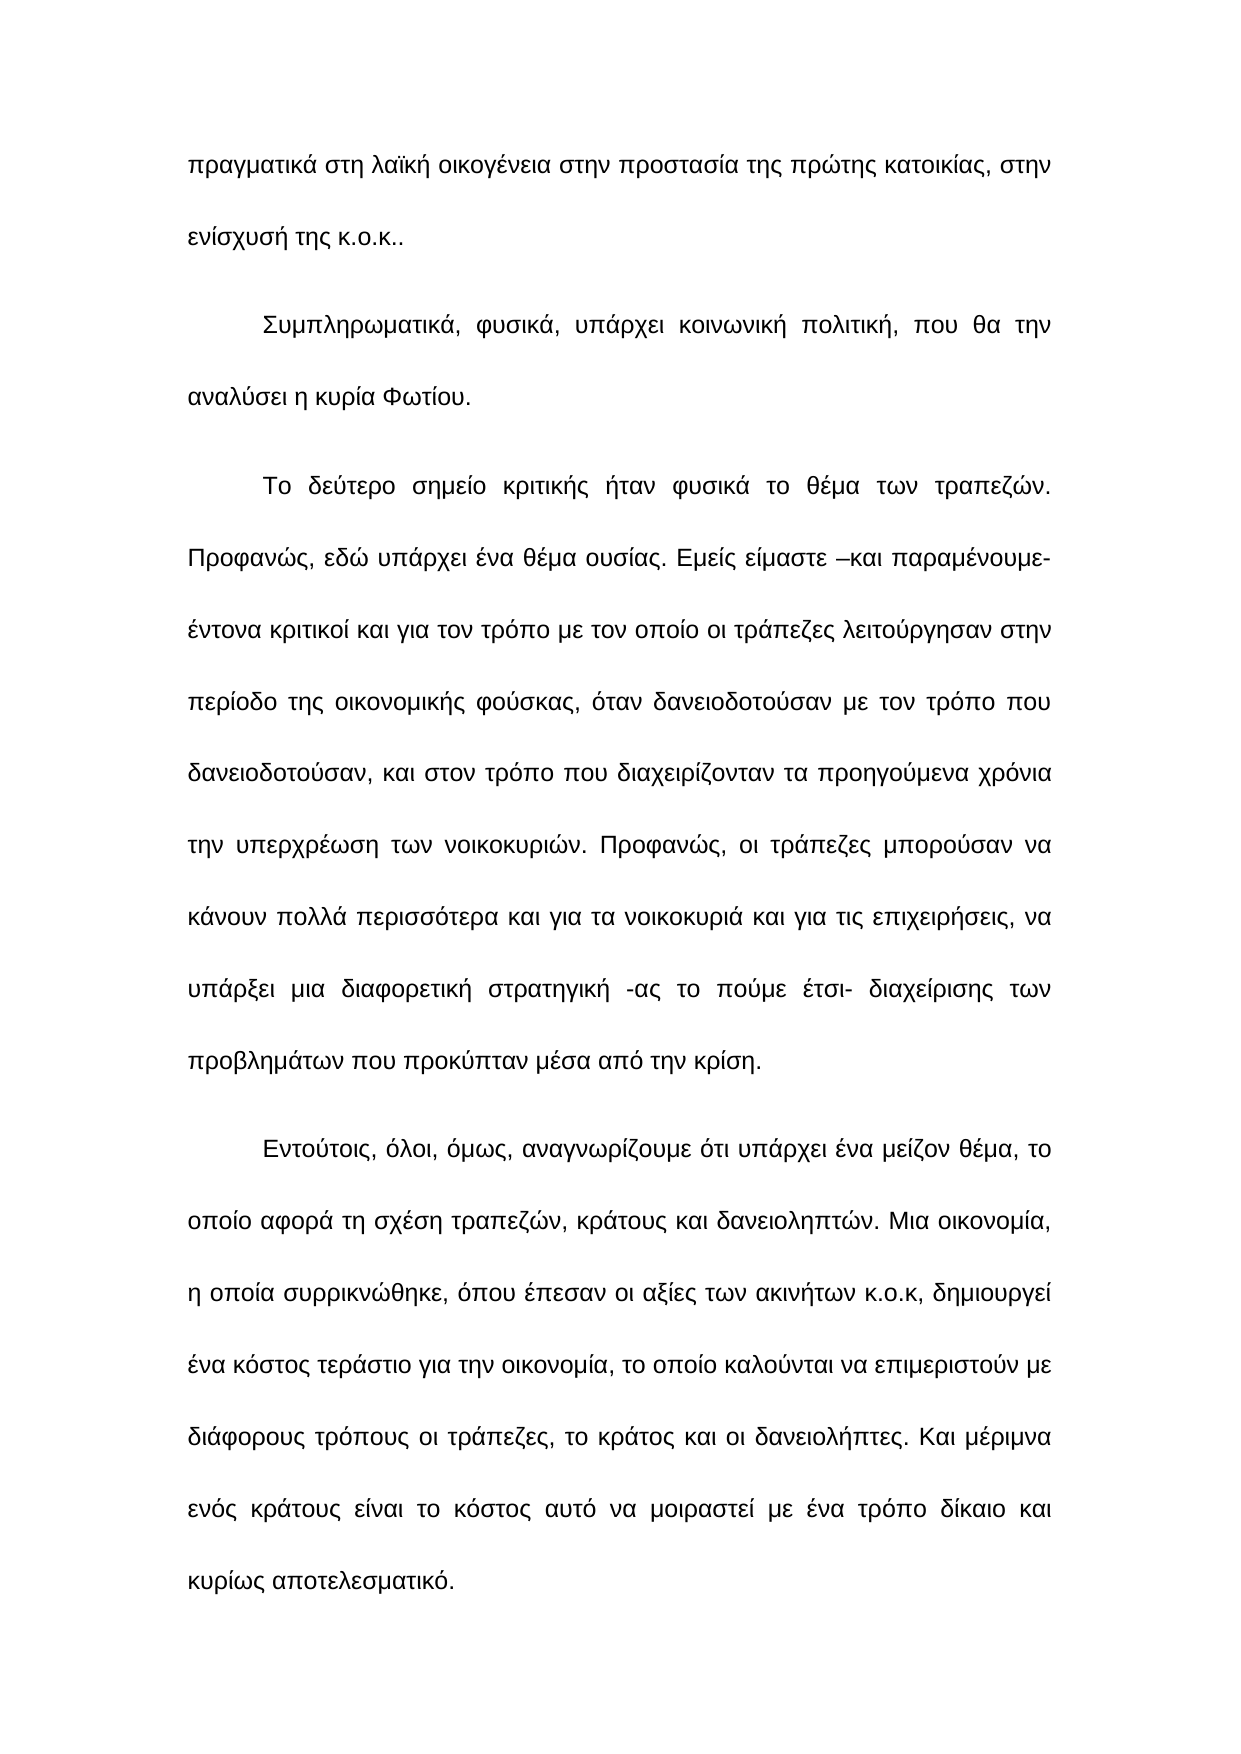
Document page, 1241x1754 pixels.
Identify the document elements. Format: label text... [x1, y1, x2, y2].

text Εντούτοις, όλοι, όμως, αναγνωρίζουμε ότι υπάρχει ένα μείζον θέμα, το οποίο αφορά τη σχέση τραπεζών, κράτους και δανειοληπτών. Μια οικονομία, η οποία συρρικνώθηκε, όπου έπεσαν οι αξίες των ακινήτων κ.ο.κ, δημιουργεί ένα κόστος τεράστιο για την οικονομία, το οποίο καλούνται να επιμεριστούν με διάφορους τρόπους οι τράπεζες, το κράτος και οι δανειολήπτες. Και μέριμνα ενός κράτους είναι το κόστος αυτό να μοιραστεί με ένα τρόπο δίκαιο και κυρίως αποτελεσματικό. [187, 1134, 1053, 1594]
text Συμπληρωματικά, φυσικά, υπάρχει κοινωνική πολιτική, που θα την αναλύσει η κυρία Φωτίου. [187, 310, 1053, 411]
text Το δεύτερο σημείο κριτικής ήταν φυσικά το θέμα των τραπεζών. Προφανώς, εδώ υπάρχει ένα θέμα ουσίας. Εμείς είμαστε –και παραμένουμε- έντονα κριτικοί και για τον τρόπο με τον οποίο οι τράπεζες λειτούργησαν στην περίοδο της οικονομικής φούσκας, όταν δανειοδοτούσαν με τον τρόπο που δανειοδοτούσαν, και στον τρόπο που διαχειρίζονταν τα προηγούμενα χρόνια την υπερχρέωση των νοικοκυριών. Προφανώς, οι τράπεζες μπορούσαν να κάνουν πολλά περισσότερα και για τα νοικοκυριά και για τις επιχειρήσεις, να υπάρξει μια διαφορετική στρατηγική -ας το πούμε έτσι- διαχείρισης των προβλημάτων που προκύπταν μέσα από την κρίση. [187, 471, 1053, 1074]
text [187, 150, 1053, 251]
